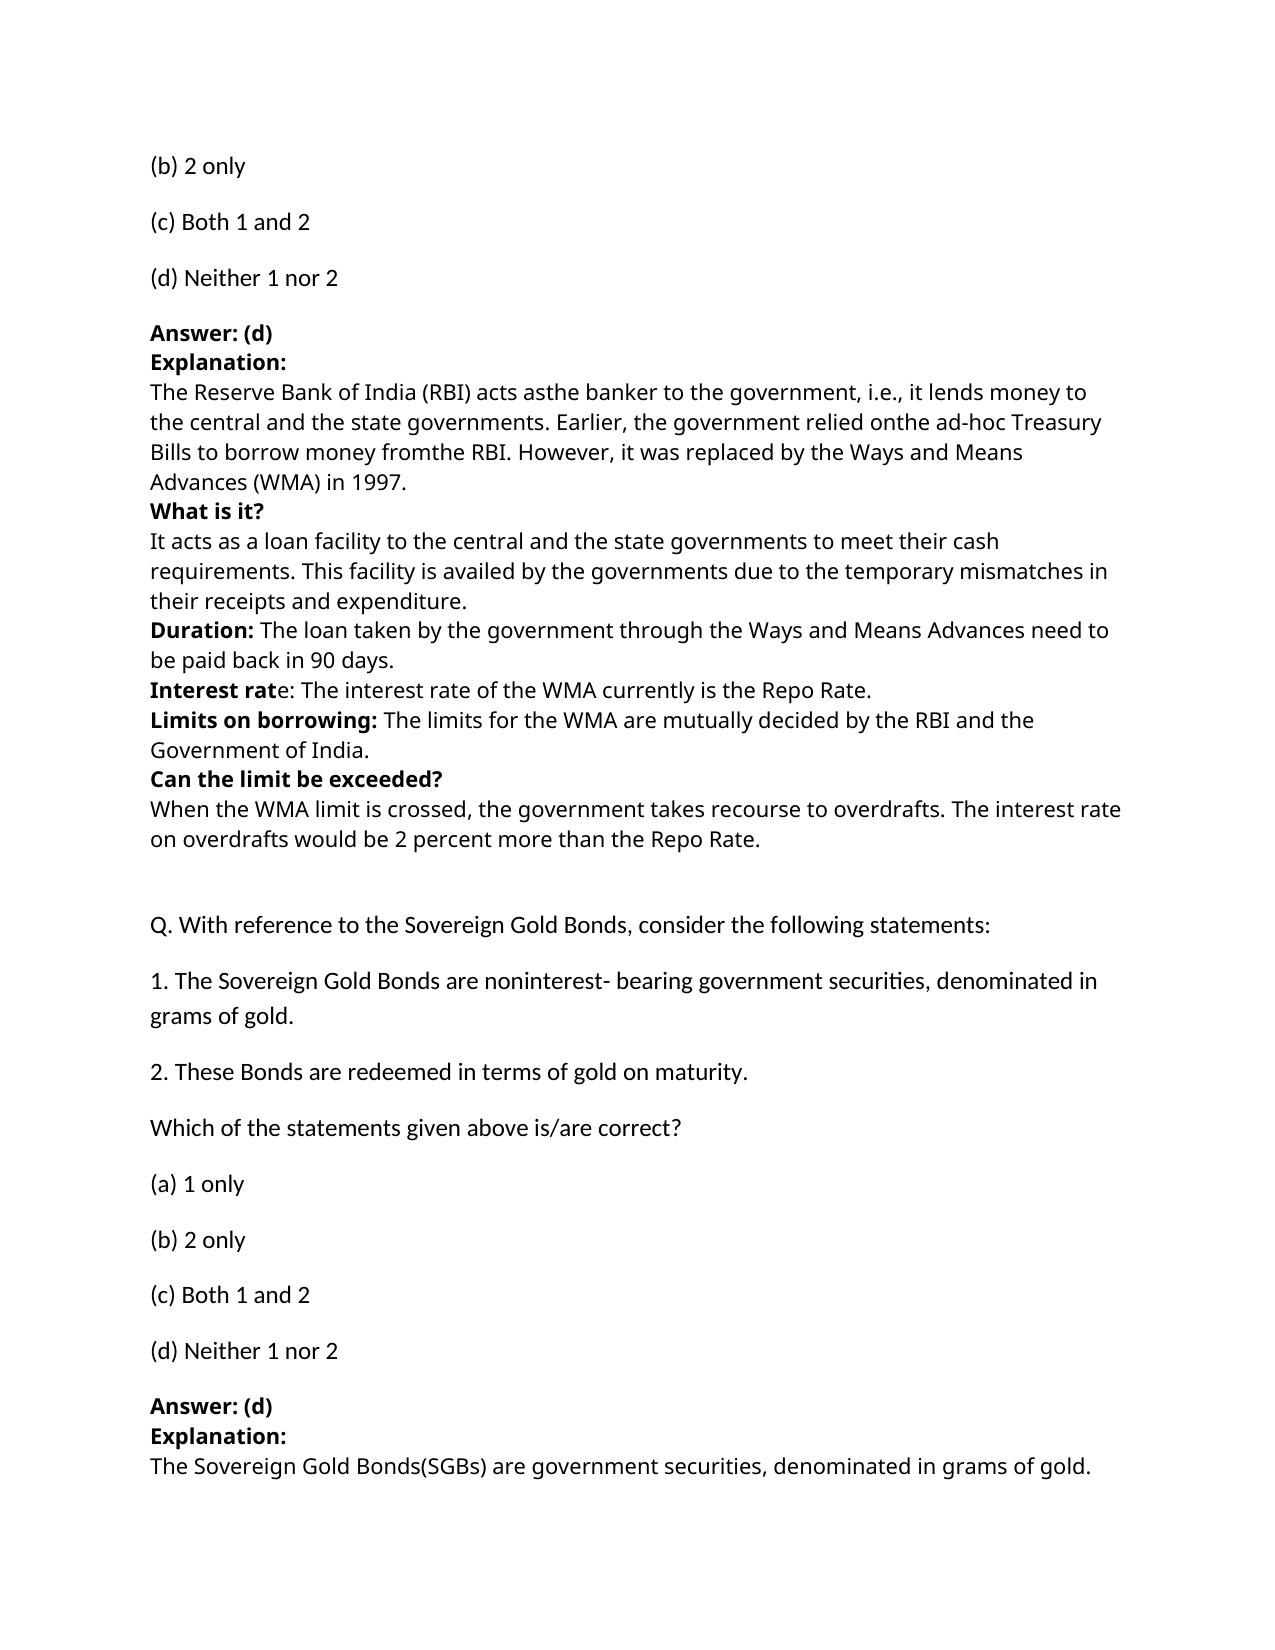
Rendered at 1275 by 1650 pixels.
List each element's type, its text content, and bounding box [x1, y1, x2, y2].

text Duration: The loan taken by the government through the Ways and Means Advances need to be paid back in 90 days. [150, 615, 1125, 675]
text Can the limit be exceeded? [150, 764, 1125, 794]
text Limits on borrowing: The limits for the WMA are mutually decided by the RBI and the Government of India. [150, 705, 1125, 764]
text Interest rate: The interest rate of the WMA currently is the Repo Rate. [150, 675, 1125, 705]
text (b) 2 only [150, 1224, 1125, 1254]
text (c) Both 1 and 2 [150, 206, 1125, 236]
text (b) 2 only [150, 150, 1125, 181]
text (a) 1 only [150, 1168, 1125, 1198]
text (c) Both 1 and 2 [150, 1279, 1125, 1310]
text It acts as a loan facility to the central and the state governments to meet their cash requirements. This facility is availed by the governments due to the temporary mismatches in their receipts and expenditure. [150, 526, 1125, 615]
text 2. These Bonds are redeemed in terms of gold on maturity. [150, 1056, 1125, 1087]
text Explanation: [150, 347, 1125, 377]
text (d) Neither 1 nor 2 [150, 262, 1125, 292]
text What is it? [150, 496, 1125, 526]
text Explanation: [150, 1421, 1125, 1451]
text 1. The Sovereign Gold Bonds are noninterest- bearing government securities, denominated in grams of gold. [150, 965, 1125, 1031]
text Answer: (d) [150, 317, 1125, 347]
text Q. With reference to the Sovereign Gold Bonds, consider the following statements: [150, 909, 1125, 940]
text The Reserve Bank of India (RBI) acts asthe banker to the government, i.e., it lends money to the central and the state governments. Earlier, the government relied onthe ad-hoc Treasury Bills to borrow money fromthe RBI. However, it was replaced by the Ways and Means Advances (WMA) in 1997. [150, 377, 1125, 496]
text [150, 1451, 1125, 1481]
text Which of the statements given above is/are correct? [150, 1112, 1125, 1143]
text When the WMA limit is crossed, the government takes recourse to overdrafts. The interest rate on overdrafts would be 2 percent more than the Repo Rate. [150, 794, 1125, 854]
text (d) Neither 1 nor 2 [150, 1335, 1125, 1366]
text Answer: (d) [150, 1391, 1125, 1421]
